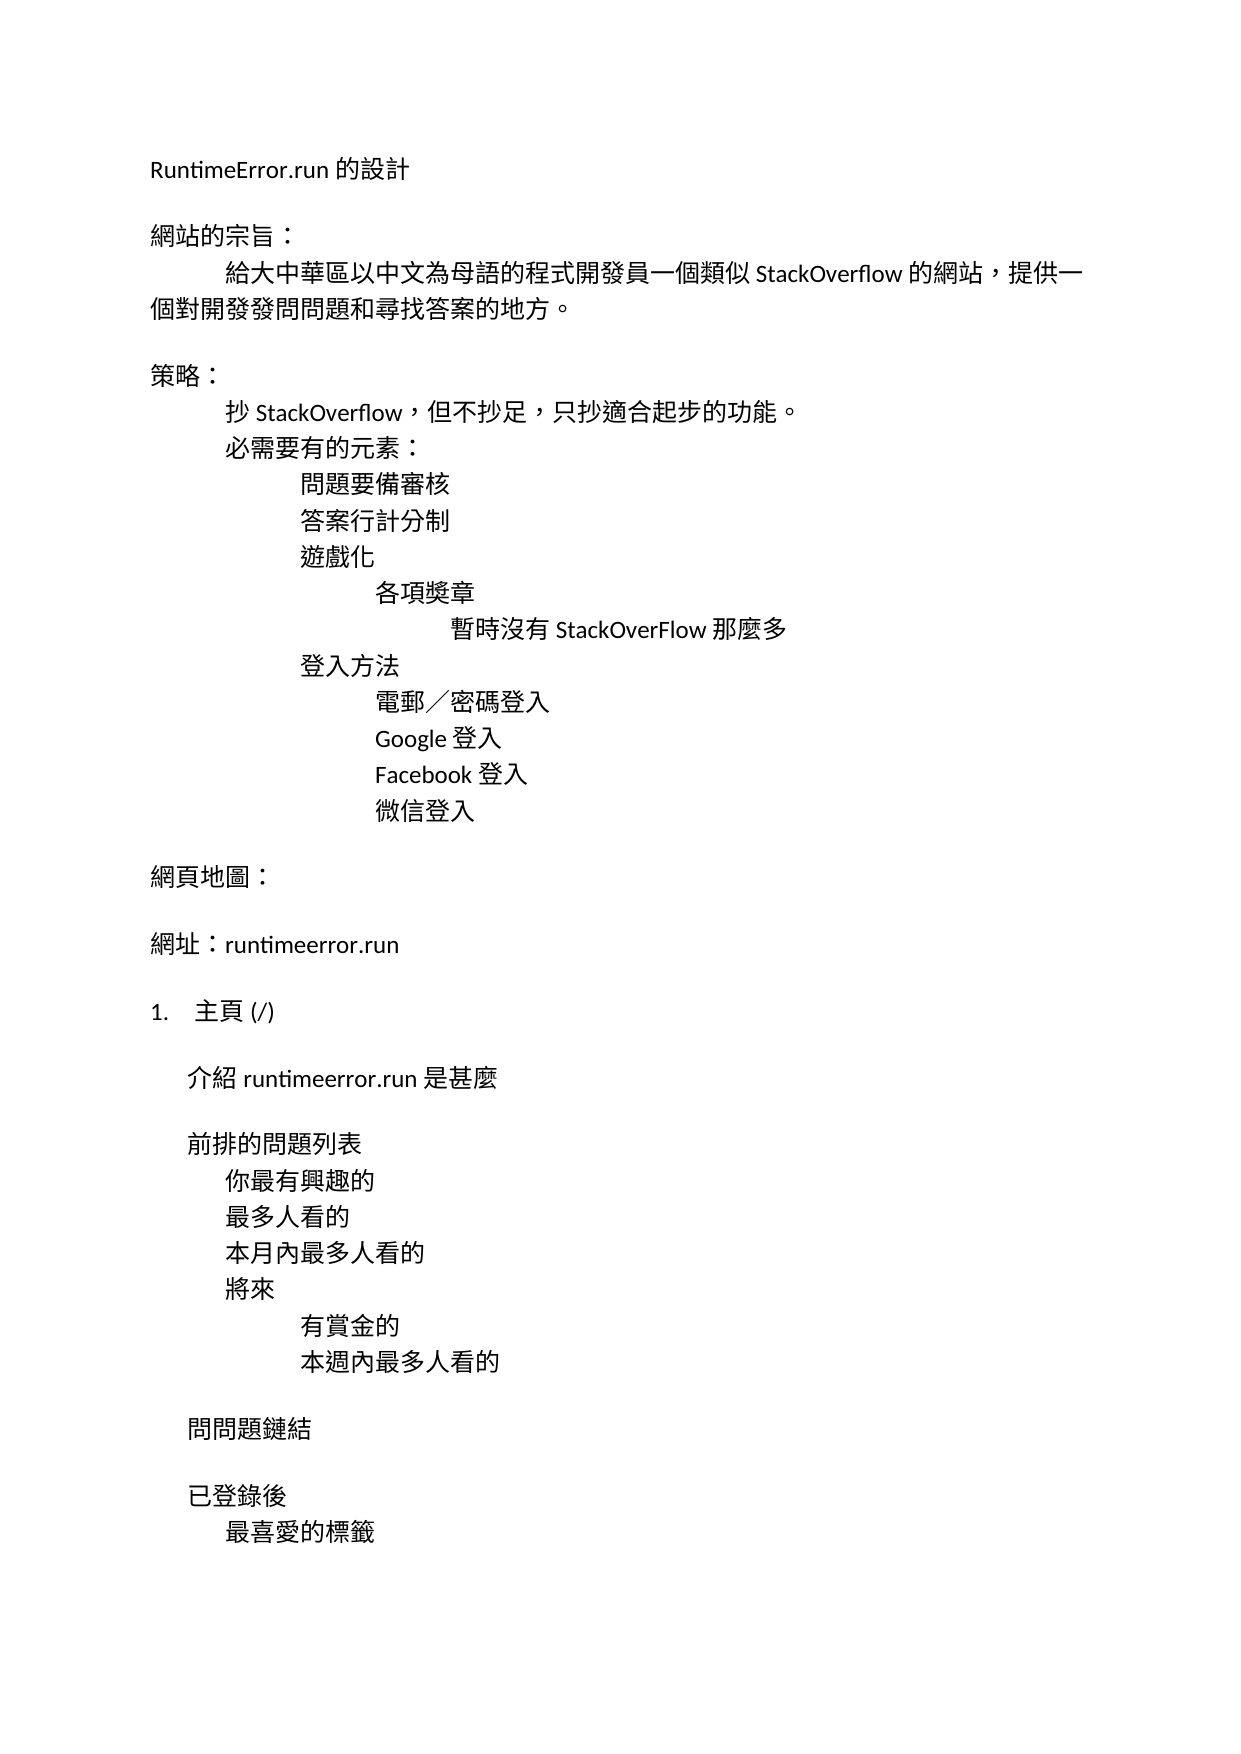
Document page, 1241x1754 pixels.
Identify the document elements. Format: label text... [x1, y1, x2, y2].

list 本週內最多人看的 [187, 1342, 1090, 1379]
list 有賞金的 [187, 1306, 1090, 1342]
text 網站的宗旨： [150, 217, 1090, 253]
text 微信登入 [150, 791, 1090, 827]
list 問問題鏈結 [187, 1409, 1090, 1445]
text 給大中華區以中文為母語的程式開發員一個類似 StackOverflow 的網站，提供一個對開發發問問題和尋找答案的地方。 [150, 253, 1090, 326]
text 網址：runtimeerror.run [150, 924, 1090, 961]
list 介紹 runtimeerror.run 是甚麼 [187, 1058, 1090, 1094]
text 各項奬章 [150, 573, 1090, 610]
text 答案行計分制 [150, 501, 1090, 537]
text 登入方法 [150, 646, 1090, 682]
text 暫時沒有 StackOverFlow 那麼多 [150, 610, 1090, 646]
text 網頁地圖： [150, 858, 1090, 894]
text 遊戲化 [150, 537, 1090, 573]
list 已登錄後 [187, 1476, 1090, 1512]
text Google登入 [150, 718, 1090, 755]
text Facebook 登入 [150, 755, 1090, 791]
text 必需要有的元素： [150, 428, 1090, 465]
list 最喜愛的標籤 [187, 1512, 1090, 1548]
list 最多人看的 [187, 1197, 1090, 1234]
list 前排的問題列表 [187, 1125, 1090, 1161]
list 主頁 (/) [150, 991, 1090, 1028]
text 抄 StackOverflow，但不抄足，只抄適合起步的功能。 [150, 392, 1090, 428]
list 本月內最多人看的 [187, 1234, 1090, 1270]
list 將來 [187, 1270, 1090, 1306]
list 你最有興趣的 [187, 1161, 1090, 1197]
text 策略： [150, 356, 1090, 392]
text RuntimeError.run 的設計 [150, 150, 1090, 186]
text 問題要備審核 [150, 465, 1090, 501]
text 電郵／密碼登入 [150, 682, 1090, 718]
